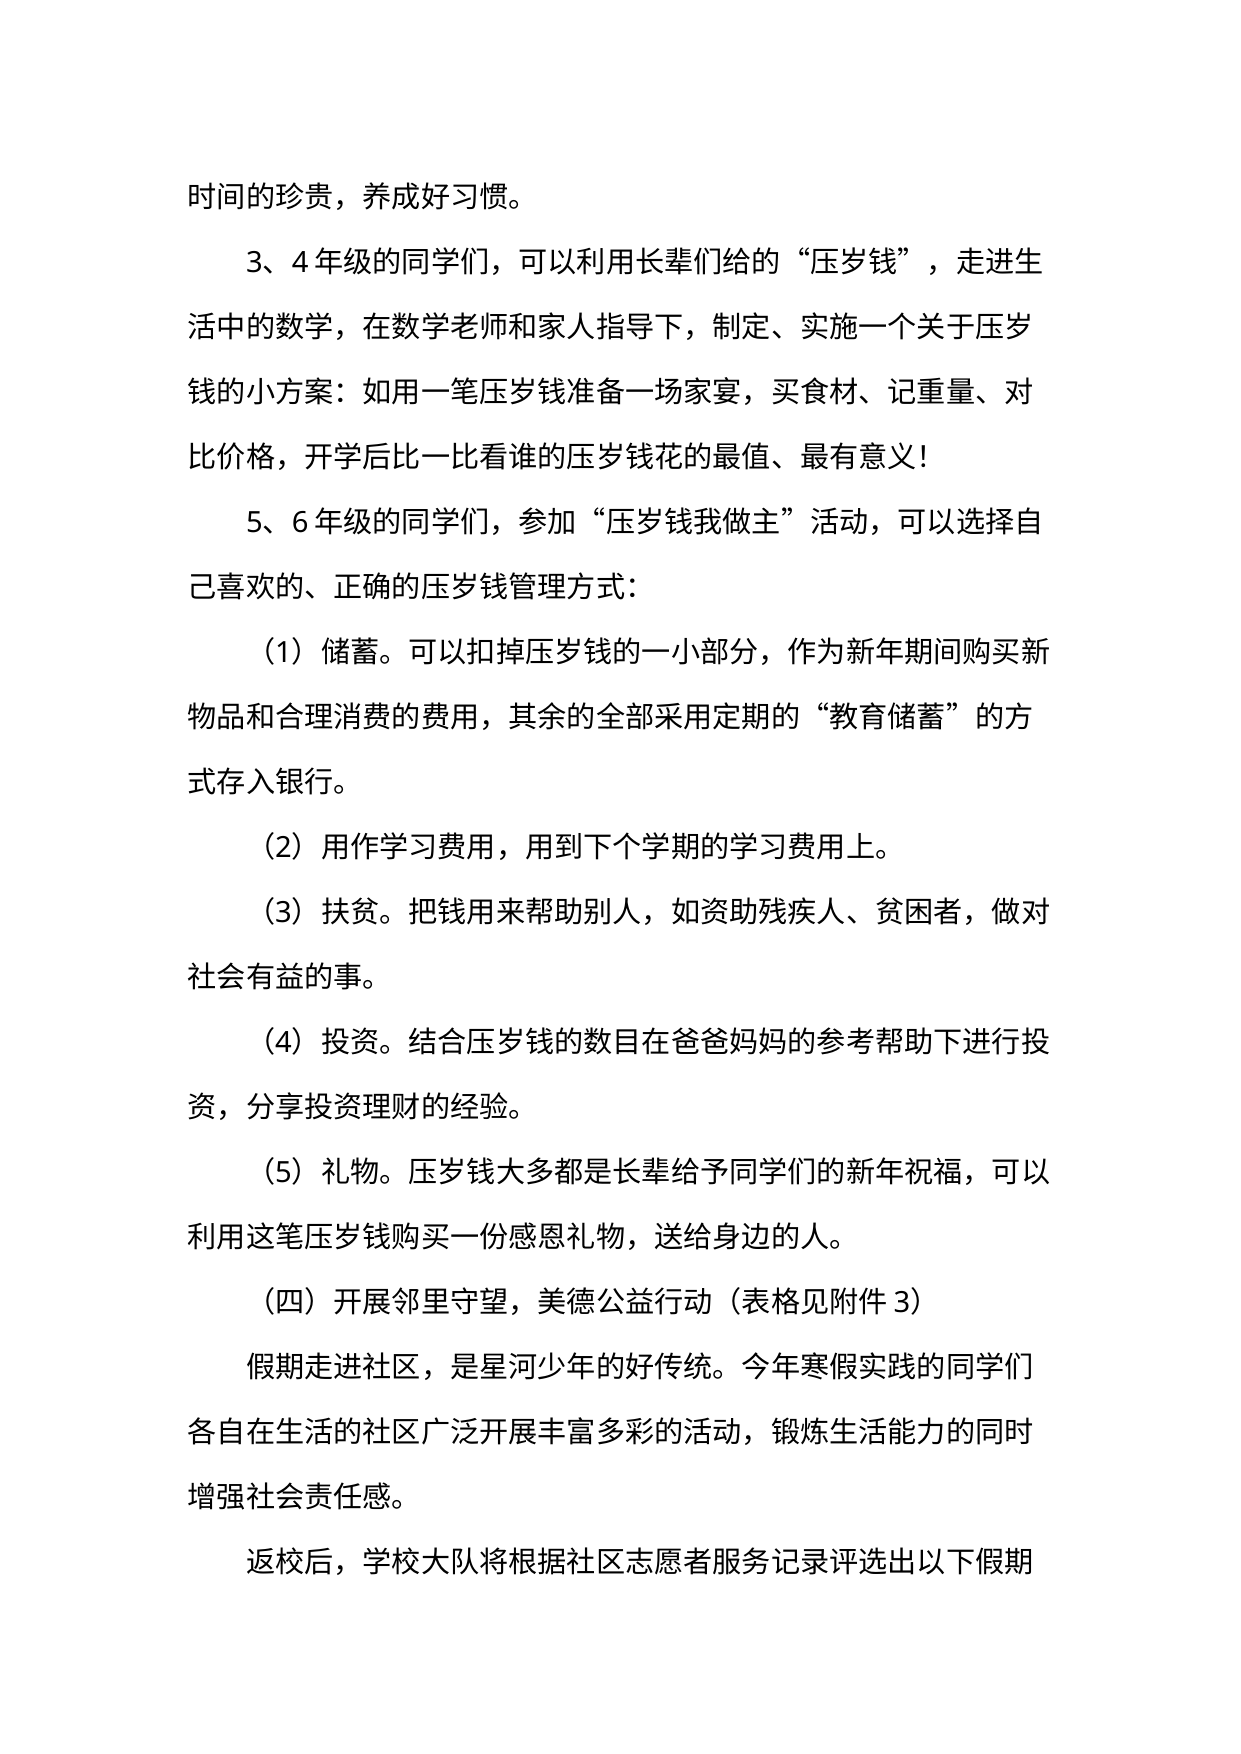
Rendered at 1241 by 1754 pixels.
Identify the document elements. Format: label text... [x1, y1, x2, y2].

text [187, 162, 1053, 227]
text （四）开展邻里守望，美德公益行动（表格见附件3） [187, 1267, 1053, 1332]
text （3）扶贫。把钱用来帮助别人，如资助残疾人、贫困者，做对社会有益的事。 [187, 877, 1053, 1007]
text （1）储蓄。可以扣掉压岁钱的一小部分，作为新年期间购买新物品和合理消费的费用，其余的全部采用定期的“教育储蓄”的方式存入银行。 [187, 617, 1053, 812]
text 假期走进社区，是星河少年的好传统。今年寒假实践的同学们各自在生活的社区广泛开展丰富多彩的活动，锻炼生活能力的同时增强社会责任感。 [187, 1332, 1053, 1527]
text （2）用作学习费用，用到下个学期的学习费用上。 [187, 812, 1053, 877]
text （5）礼物。压岁钱大多都是长辈给予同学们的新年祝福，可以利用这笔压岁钱购买一份感恩礼物，送给身边的人。 [187, 1137, 1053, 1267]
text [187, 1527, 1053, 1592]
text 5、6年级的同学们，参加“压岁钱我做主”活动，可以选择自己喜欢的、正确的压岁钱管理方式： [187, 487, 1053, 617]
text （4）投资。结合压岁钱的数目在爸爸妈妈的参考帮助下进行投资，分享投资理财的经验。 [187, 1007, 1053, 1137]
text 3、4年级的同学们，可以利用长辈们给的“压岁钱”，走进生活中的数学，在数学老师和家人指导下，制定、实施一个关于压岁钱的小方案：如用一笔压岁钱准备一场家宴，买食材、记重量、对比价格，开学后比一比看谁的压岁钱花的最值、最有意义！ [187, 227, 1053, 487]
